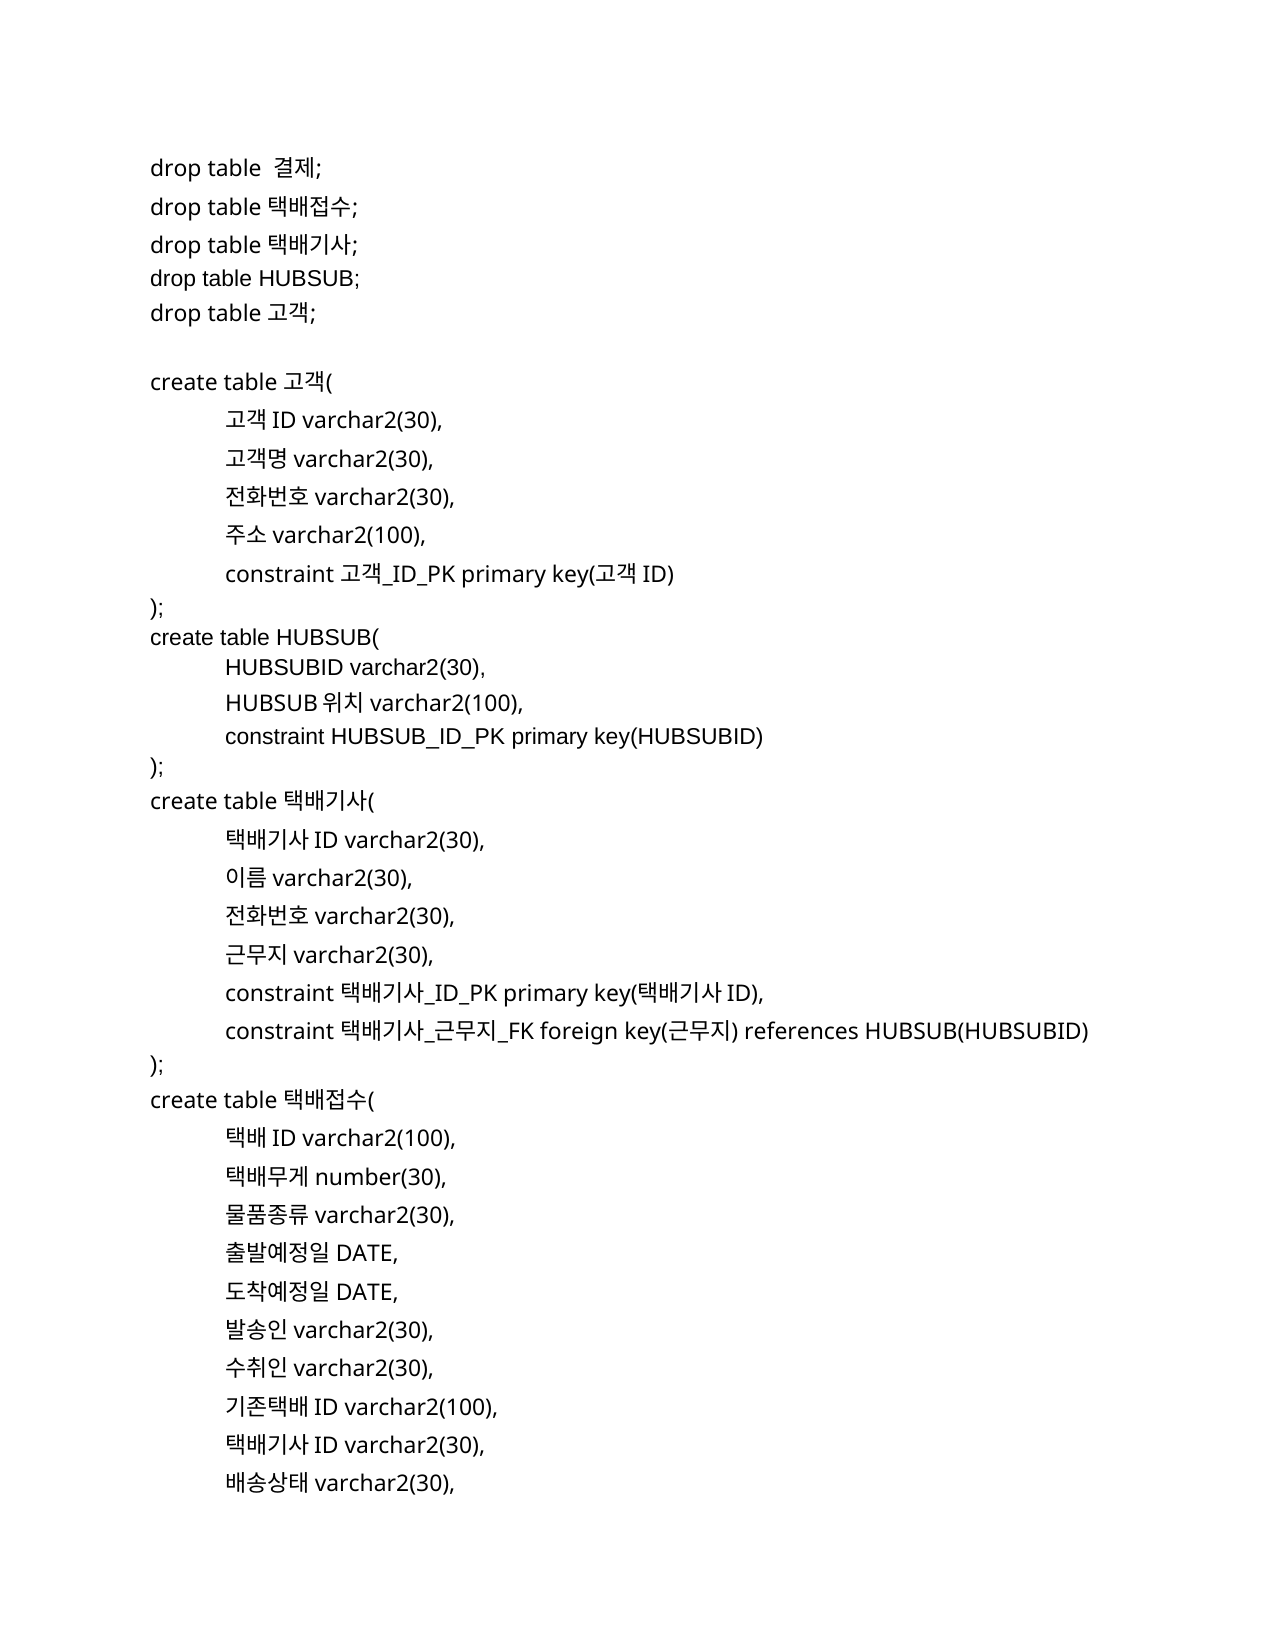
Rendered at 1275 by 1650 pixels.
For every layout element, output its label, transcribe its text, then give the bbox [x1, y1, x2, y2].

text constraint 고객_ID_PK primary key(고객ID) [150, 555, 1125, 589]
text 고객ID varchar2(30), [150, 402, 1125, 435]
text create table 택배기사( [150, 783, 1125, 816]
text 출발예정일 DATE, [150, 1235, 1125, 1268]
text ); [150, 594, 1125, 620]
text HUBSUB위치 varchar2(100), [150, 684, 1125, 718]
text 택배기사ID varchar2(30), [150, 1427, 1125, 1460]
text drop table 택배접수; [150, 188, 1125, 222]
text 발송인 varchar2(30), [150, 1312, 1125, 1345]
text HUBSUBID varchar2(30), [150, 654, 1125, 681]
text 주소 varchar2(100), [150, 517, 1125, 550]
text 전화번호 varchar2(30), [150, 898, 1125, 931]
text constraint HUBSUB_ID_PK primary key(HUBSUBID) [150, 723, 1125, 749]
text drop table 고객; [150, 295, 1125, 328]
text 이름 varchar2(30), [150, 860, 1125, 893]
text 수취인 varchar2(30), [150, 1350, 1125, 1383]
text 물품종류 varchar2(30), [150, 1197, 1125, 1230]
text create table HUBSUB( [150, 624, 1125, 650]
text 고객명 varchar2(30), [150, 440, 1125, 474]
text drop table HUBSUB; [150, 265, 1125, 291]
text drop table 택배기사; [150, 227, 1125, 260]
text ); [150, 753, 1125, 779]
text create table 고객( [150, 364, 1125, 397]
text 도착예정일 DATE, [150, 1273, 1125, 1307]
text 근무지 varchar2(30), [150, 936, 1125, 970]
text constraint 택배기사_근무지_FK foreign key(근무지) references HUBSUB(HUBSUBID) [150, 1013, 1125, 1046]
text 택배무게 number(30), [150, 1158, 1125, 1192]
text 택배기사ID varchar2(30), [150, 821, 1125, 855]
text 택배ID varchar2(100), [150, 1120, 1125, 1153]
text 기존택배ID varchar2(100), [150, 1388, 1125, 1422]
text 전화번호 varchar2(30), [150, 479, 1125, 512]
text 배송상태 varchar2(30), [150, 1465, 1125, 1498]
text ); [150, 1051, 1125, 1078]
text create table 택배접수( [150, 1082, 1125, 1115]
text constraint 택배기사_ID_PK primary key(택배기사ID), [150, 975, 1125, 1008]
text drop table 결제; [150, 150, 1125, 183]
